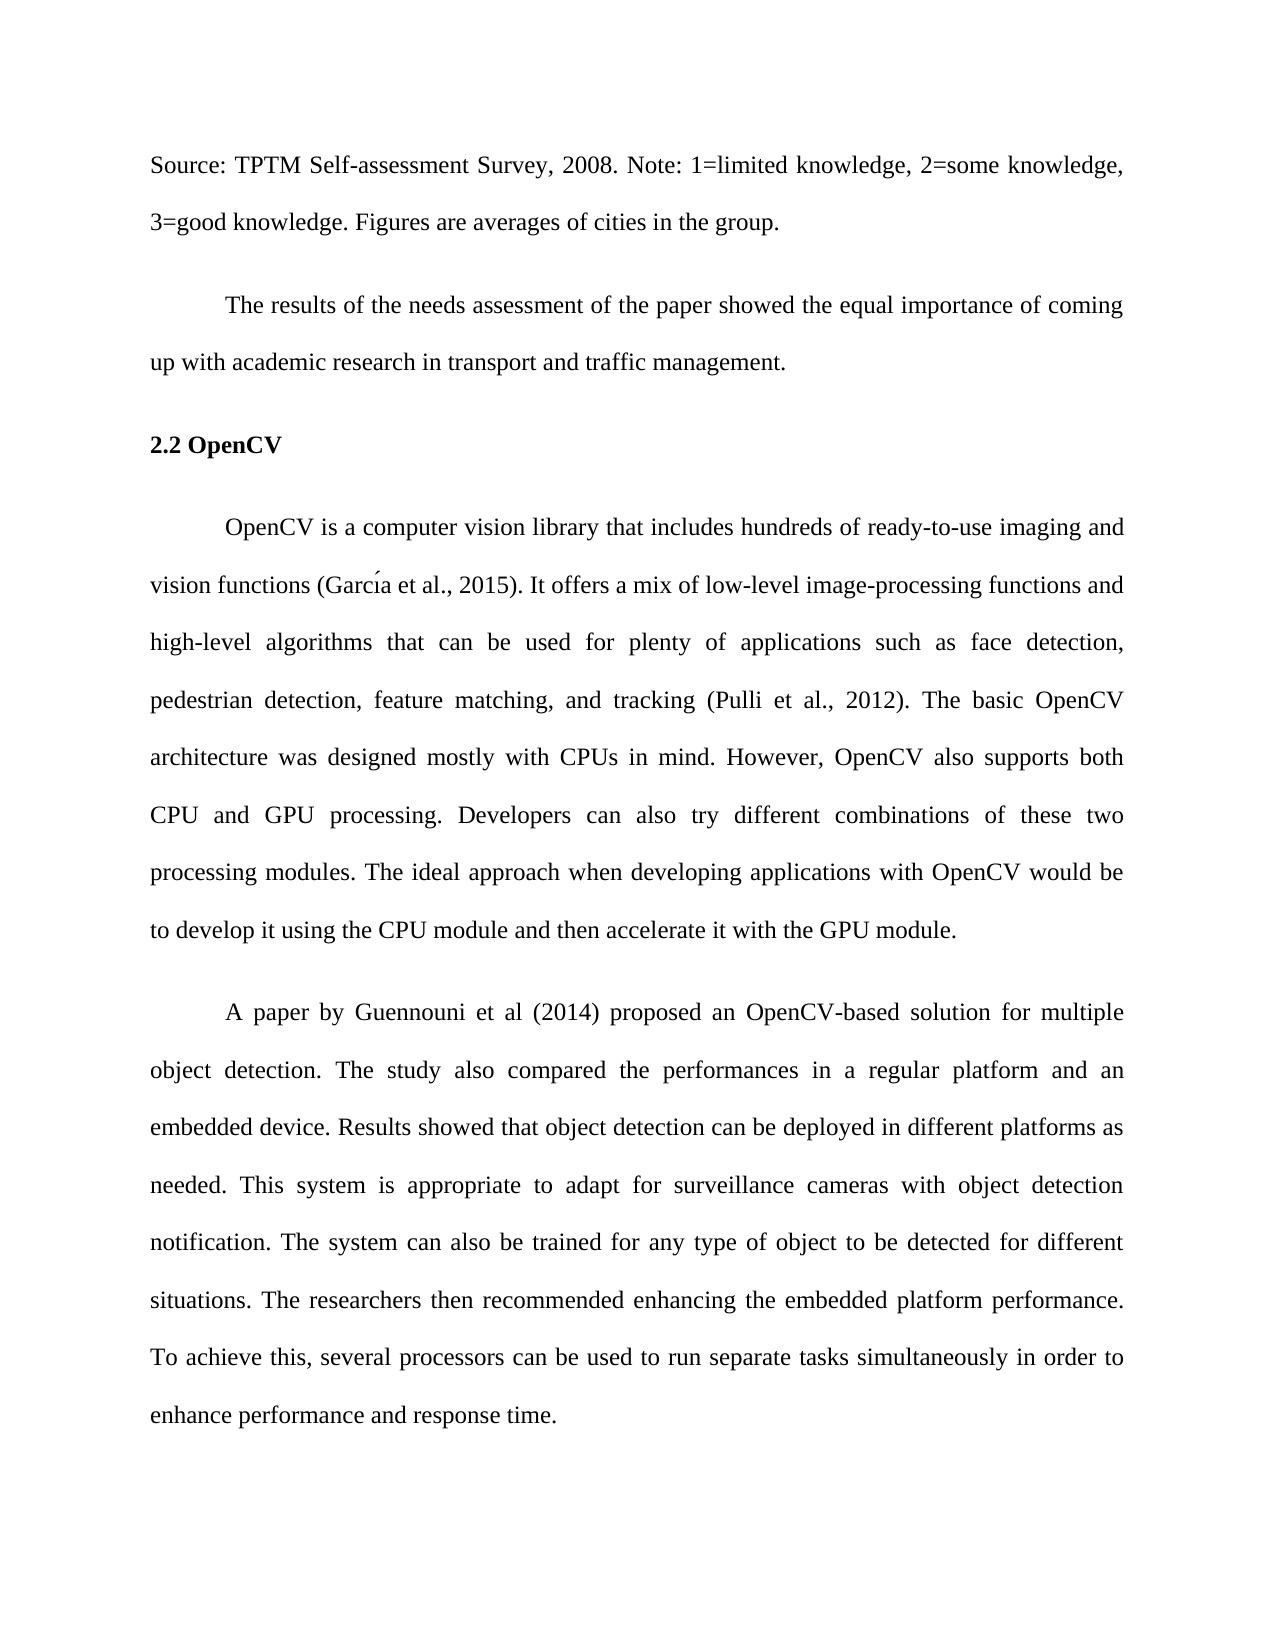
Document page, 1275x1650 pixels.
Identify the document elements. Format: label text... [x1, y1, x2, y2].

text The results of the needs assessment of the paper showed the equal importance of coming up with academic research in transport and traffic management. [150, 290, 1125, 376]
text OpenCV is a computer vision library that includes hundreds of ready-to-use imaging and vision functions (Garcı́a et al., 2015). It offers a mix of low-level image-processing functions and high-level algorithms that can be used for plenty of applications such as face detection, pedestrian detection, feature matching, and tracking (Pulli et al., 2012). The basic OpenCV architecture was designed mostly with CPUs in mind. However, OpenCV also supports both CPU and GPU processing. Developers can also try different combinations of these two processing modules. The ideal approach when developing applications with OpenCV would be to develop it using the CPU module and then accelerate it with the GPU module. [150, 512, 1125, 944]
text A paper by Guennouni et al (2014) proposed an OpenCV-based solution for multiple object detection. The study also compared the performances in a regular platform and an embedded device. Results showed that object detection can be deployed in different platforms as needed. This system is appropriate to adapt for surveillance cameras with object detection notification. The system can also be trained for any type of object to be detected for different situations. The researchers then recommended enhancing the embedded platform performance. To achieve this, several processors can be used to run separate tasks simultaneously in order to enhance performance and response time. [150, 997, 1125, 1429]
subtitle 2.2 OpenCV [150, 430, 1125, 459]
text Source: TPTM Self-assessment Survey, 2008. Note: 1=limited knowledge, 2=some knowledge, 3=good knowledge. Figures are averages of cities in the group. [150, 150, 1125, 236]
